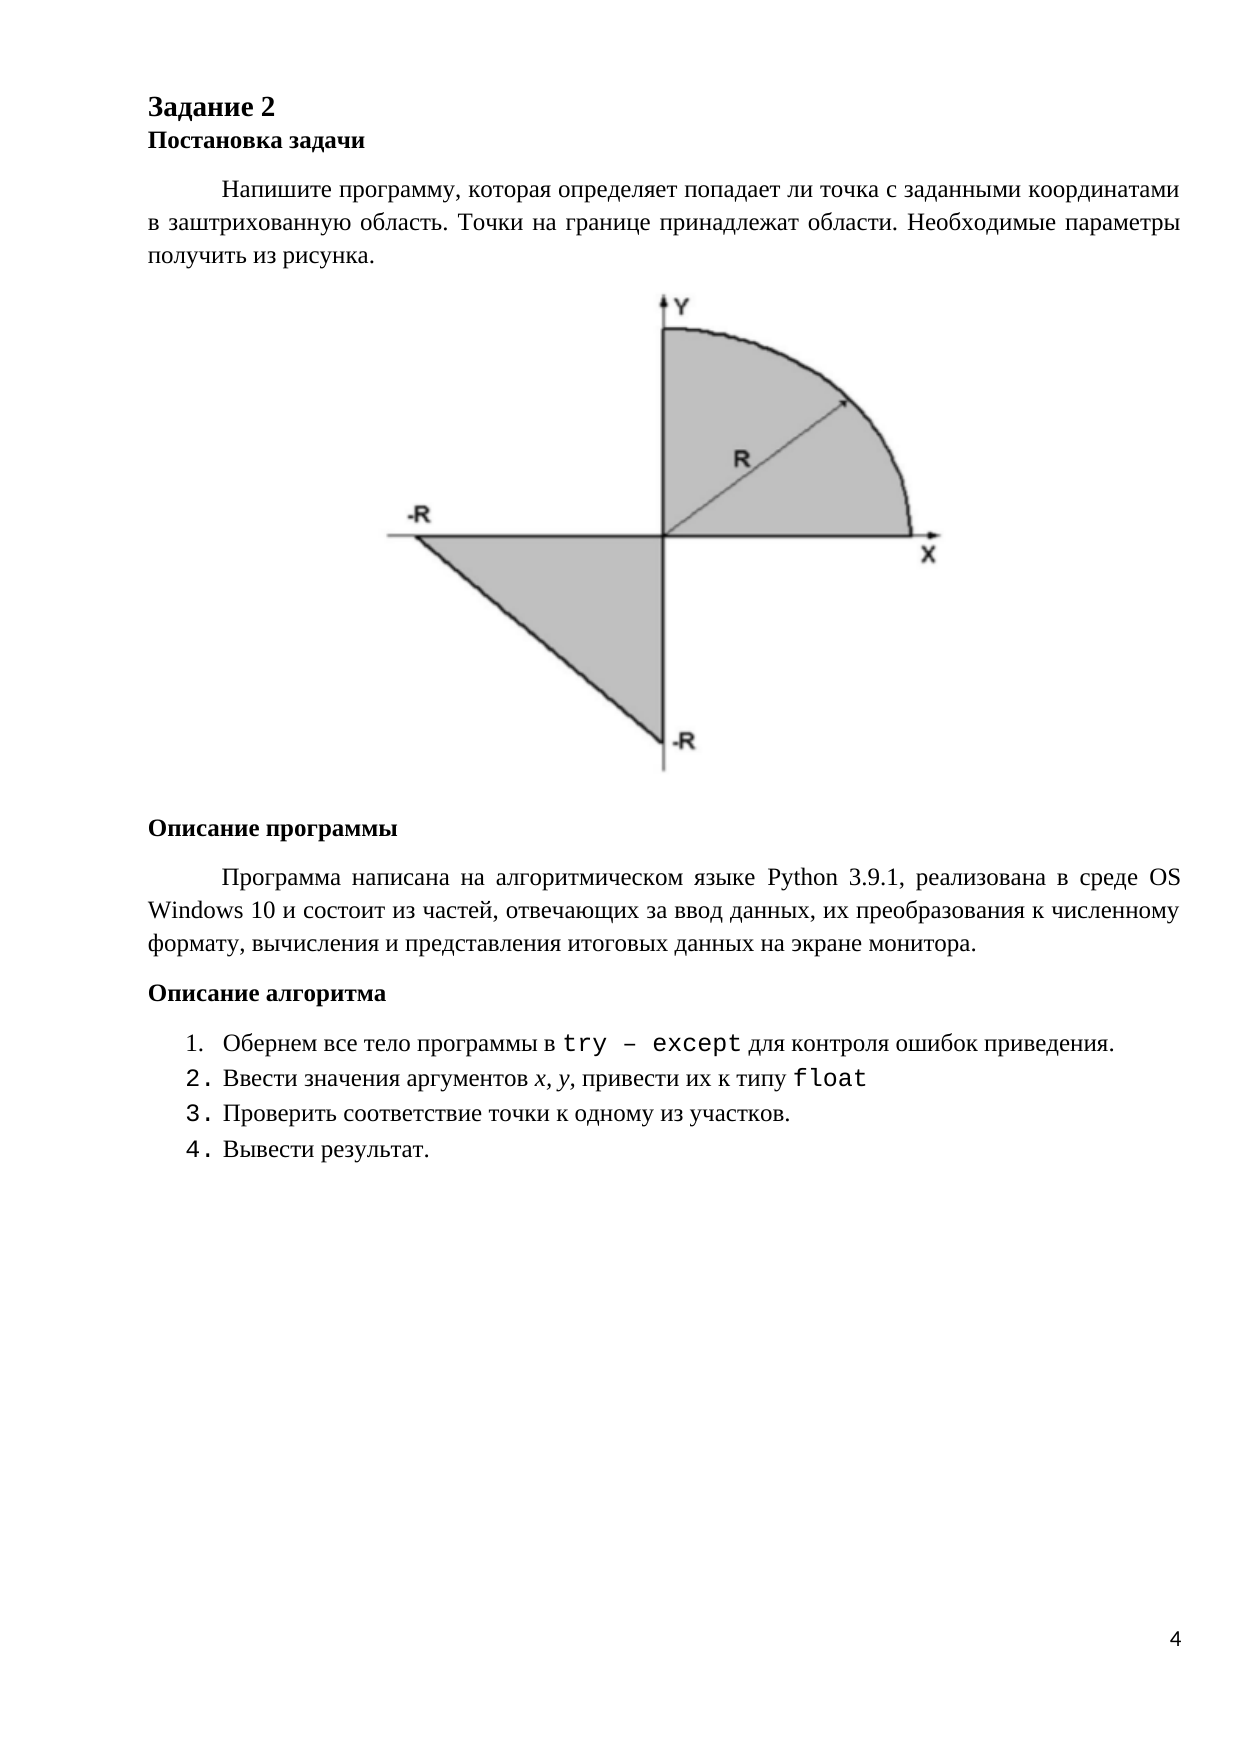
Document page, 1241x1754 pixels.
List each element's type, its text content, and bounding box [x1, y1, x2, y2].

text Описание программы [148, 813, 1181, 841]
picture [313, 290, 1016, 792]
list Проверить соответствие точки к одному из участков. [185, 1098, 1181, 1129]
text Постановка задачи [148, 125, 1181, 153]
text Программа написана на алгоритмическом языке Python 3.9.1, реализована в среде OS Windows 10 и состоит из частей, отвечающих за ввод данных, их преобразования к численному формату, вычисления и представления итоговых данных на экране монитора. [148, 862, 1181, 957]
text Описание алгоритма [148, 978, 1181, 1007]
text Напишите программу, которая определяет попадает ли точка с заданными координатами в заштрихованную область. Точки на границе принадлежат области. Необходимые параметры получить из рисунка. [148, 174, 1181, 269]
text Задание 2 [148, 89, 1181, 122]
list Ввести значения аргументов x, y, привести их к типу float [185, 1063, 1181, 1094]
list Обернем все тело программы в try – except для контроля ошибок приведения. [185, 1028, 1181, 1058]
list Вывести результат. [185, 1134, 1181, 1165]
